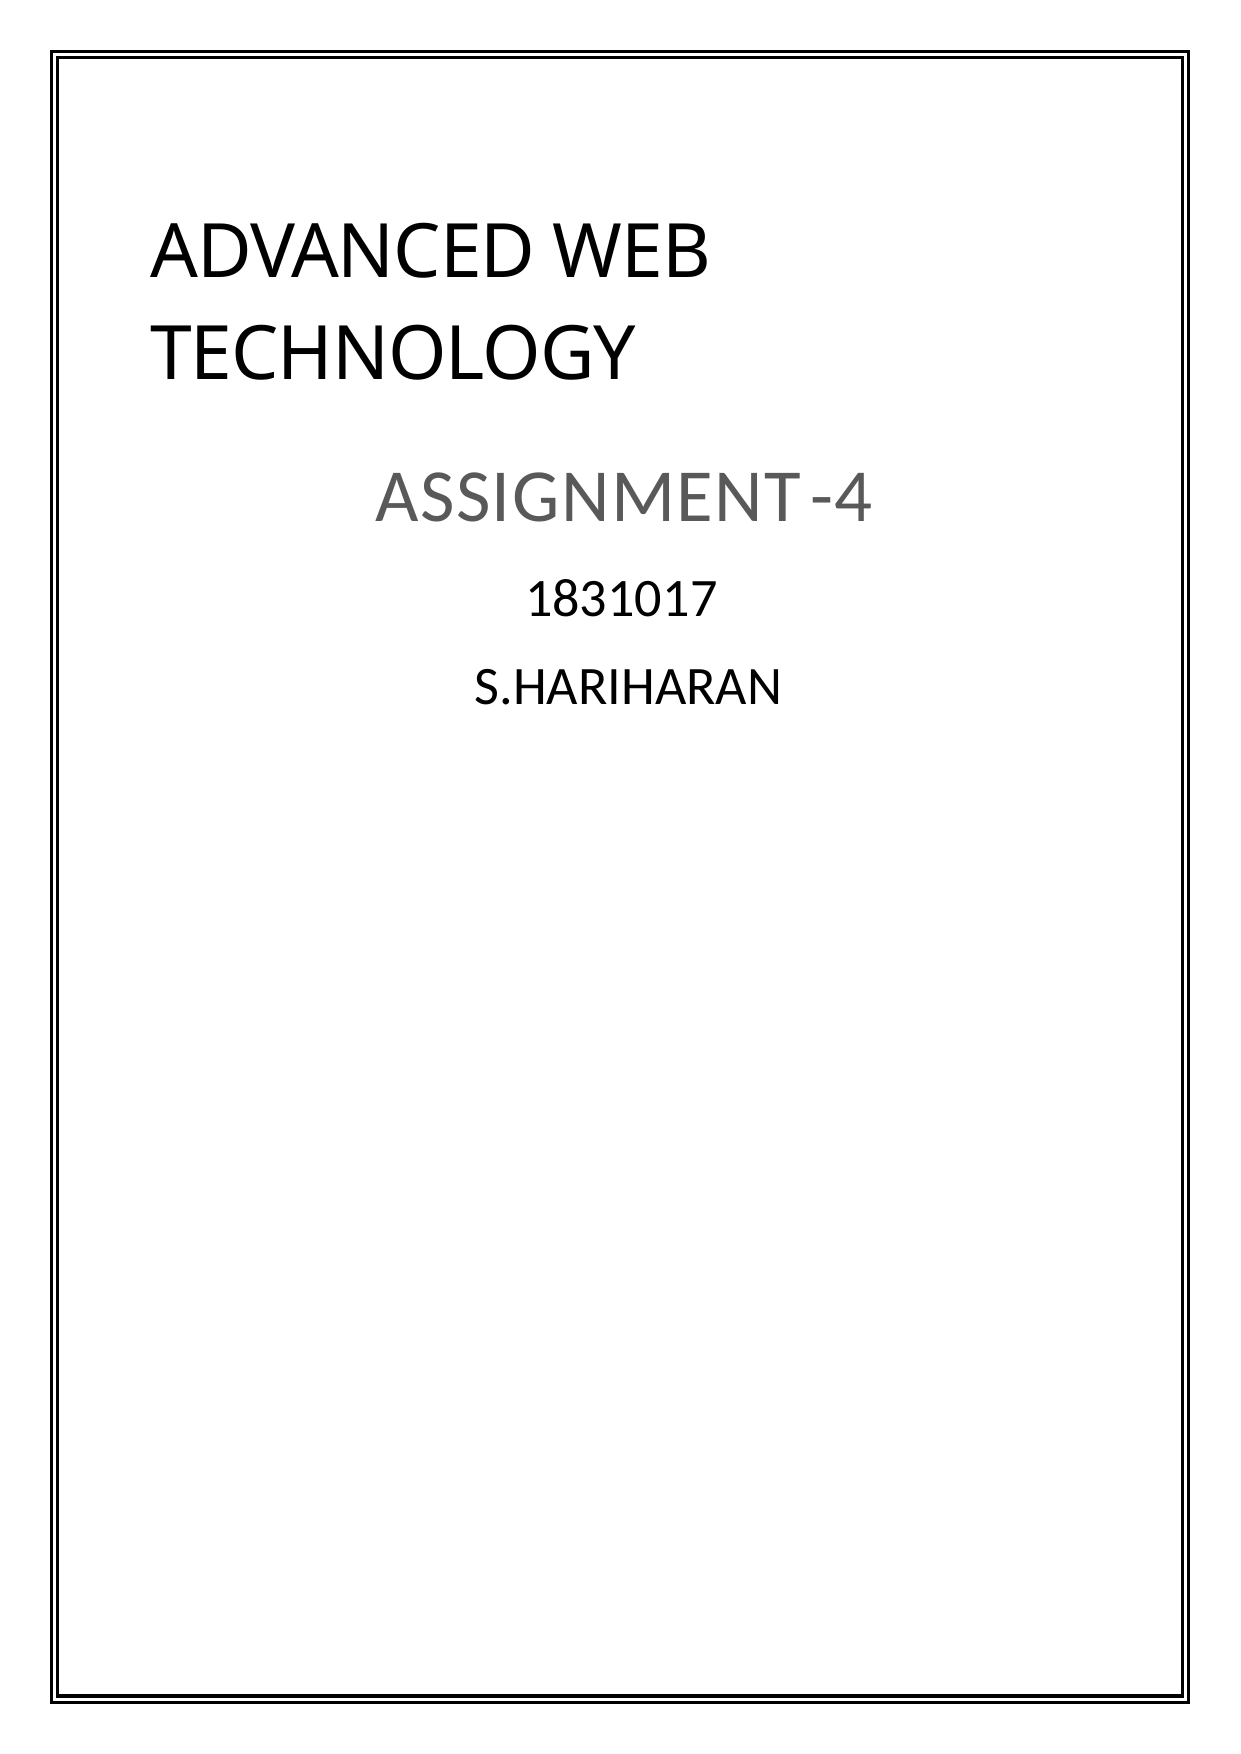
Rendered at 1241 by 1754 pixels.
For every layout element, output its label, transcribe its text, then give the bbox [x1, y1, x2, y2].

text 1831017 [450, 564, 1090, 630]
subtitle ASSIGNMENT -4 [150, 448, 1090, 540]
text S.HARIHARAN [150, 652, 1090, 718]
title ADVANCED WEB TECHNOLOGY [150, 197, 1090, 401]
